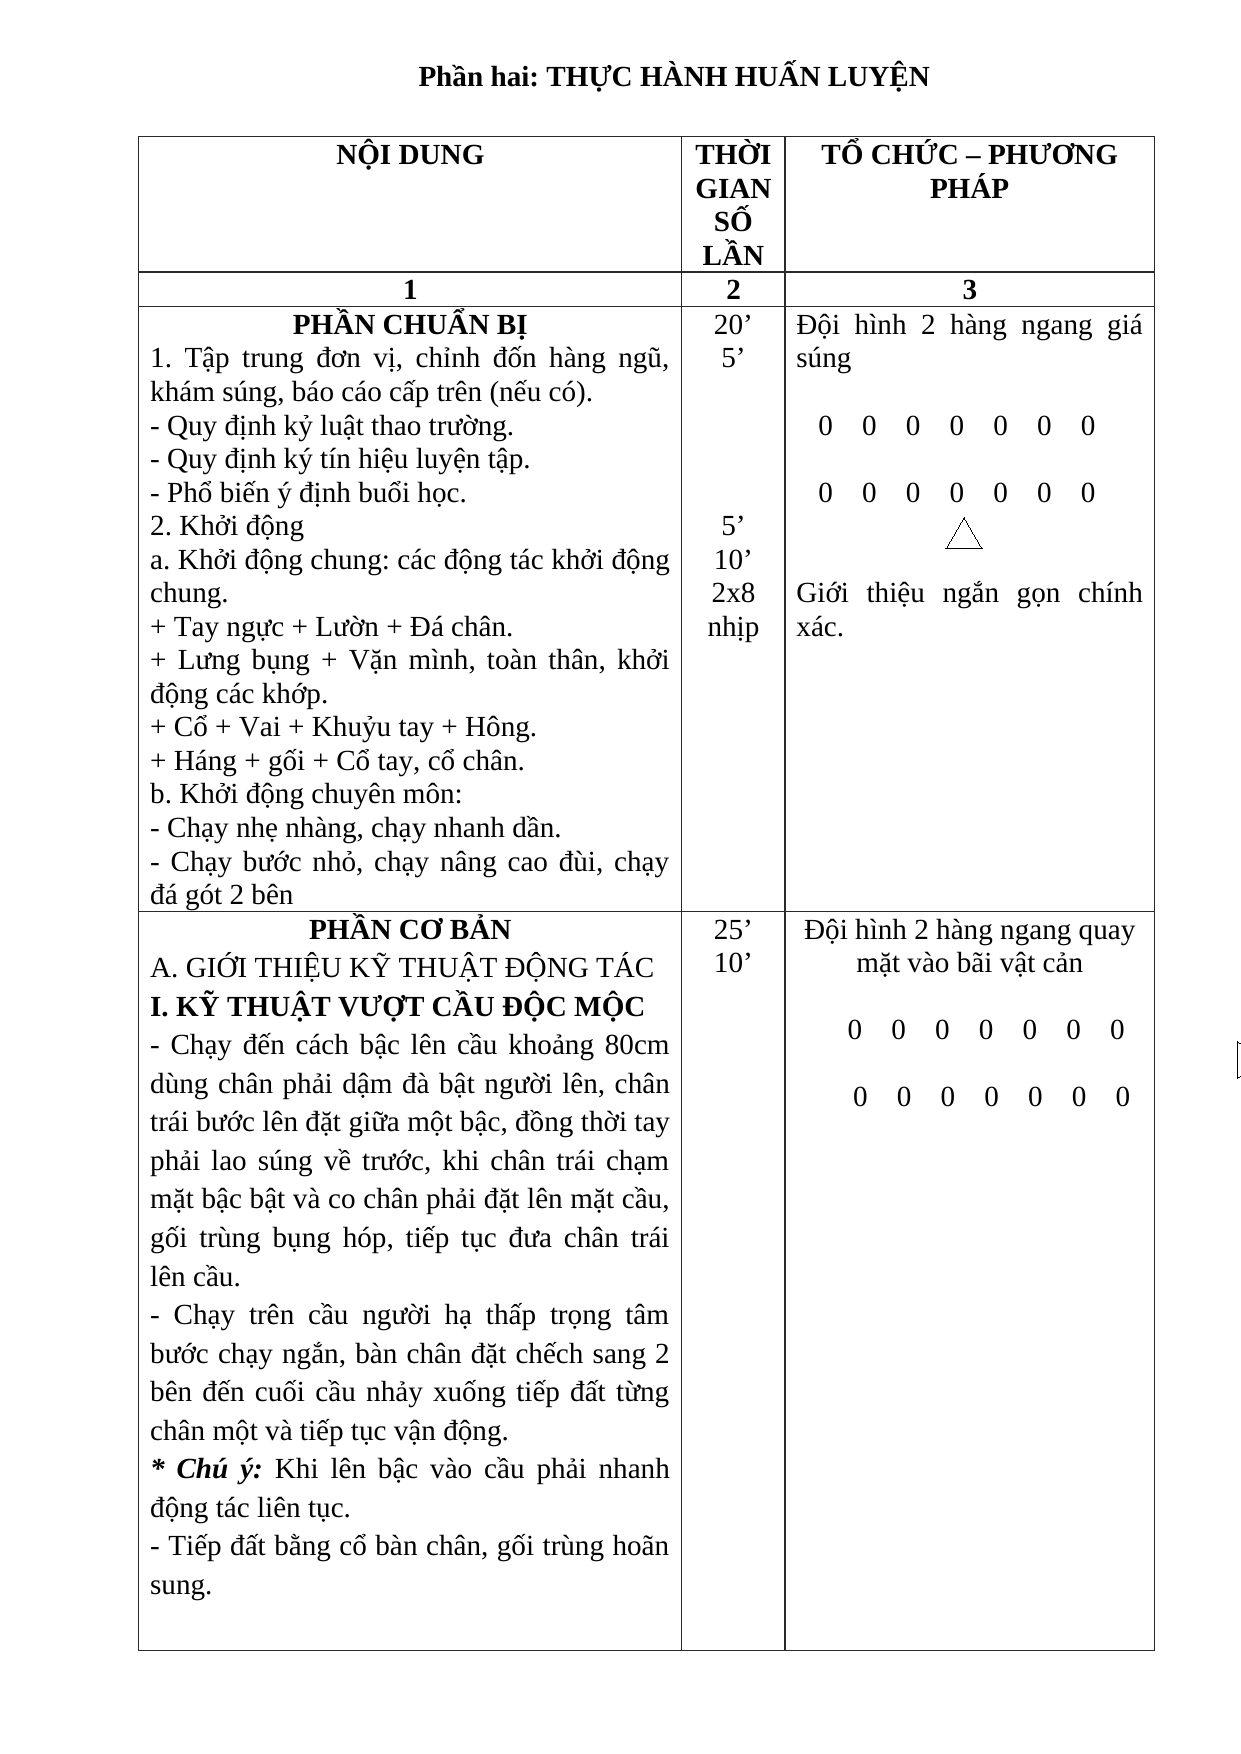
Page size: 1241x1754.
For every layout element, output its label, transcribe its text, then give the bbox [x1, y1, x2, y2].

table_header NỘI DUNG [139, 137, 681, 271]
table_cell Đội hình 2 hàng ngang giá súng 0 0 0 0 0 0 0 0 0 0 0 0 0 0 Giới thiệu ngắn gọn chính xác. [786, 307, 1154, 911]
text Phần hai: THỰC HÀNH HUẤN LUYỆN [150, 59, 1152, 93]
table_cell 3 [786, 273, 1154, 306]
table_cell 20’ 5’ 5’ 10’ 2x8 nhịp [682, 307, 784, 911]
table_cell 2 [682, 273, 784, 306]
table_header THỜI GIAN SỐ LẦN [682, 137, 784, 271]
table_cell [682, 912, 784, 1650]
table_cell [786, 912, 1154, 1650]
table_cell PHẦN CHUẨN BỊ 1. Tập trung đơn vị, chỉnh đốn hàng ngũ, khám súng, báo cáo cấp trên (nếu có). - Quy định kỷ luật thao trường. - Quy định ký tín hiệu luyện tập. - Phổ biến ý định buổi học. 2. Khởi động a. Khởi động chung: các động tác khởi động chung. + Tay ngực + Lườn + Đá chân. + Lưng bụng + Vặn mình, toàn thân, khởi động các khớp. + Cổ + Vai + Khuỷu tay + Hông. + Háng + gối + Cổ tay, cổ chân. b. Khởi động chuyên môn: - Chạy nhẹ nhàng, chạy nhanh dần. - Chạy bước nhỏ, chạy nâng cao đùi, chạy đá gót 2 bên [139, 307, 681, 911]
table_cell 1 [139, 273, 681, 306]
table_header TỔ CHỨC – PHƯƠNG PHÁP [786, 137, 1154, 271]
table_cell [139, 912, 681, 1650]
